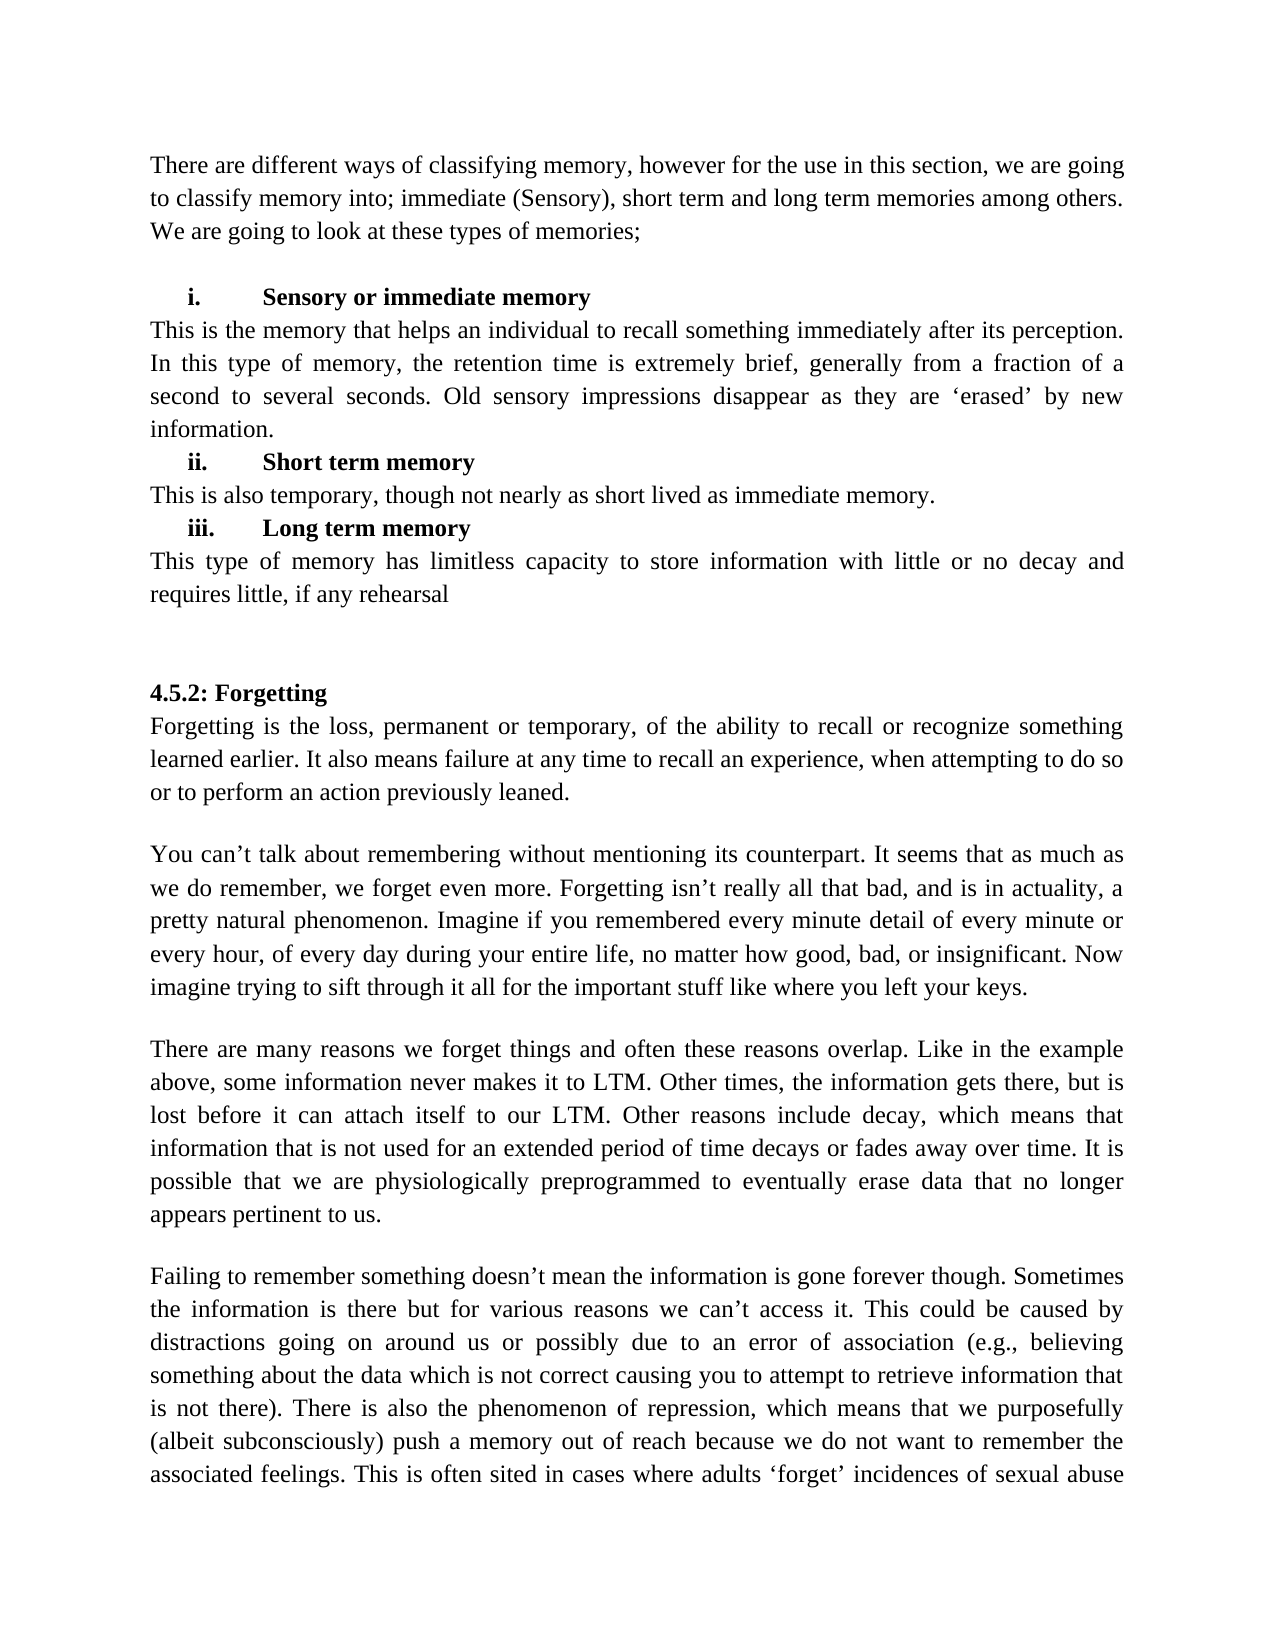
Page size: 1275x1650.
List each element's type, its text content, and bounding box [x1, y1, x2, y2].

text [150, 1261, 1125, 1488]
text There are many reasons we forget things and often these reasons overlap. Like in the example above, some information never makes it to LTM. Other times, the information gets there, but is lost before it can attach itself to our LTM. Other reasons include decay, which means that information that is not used for an extended period of time decays or fades away over time. It is possible that we are physiologically preprogrammed to eventually erase data that no longer appears pertinent to us. [150, 1034, 1125, 1228]
list Sensory or immediate memory [187, 282, 1125, 311]
text You can’t talk about remembering without mentioning its counterpart. It seems that as much as we do remember, we forget even more. Forgetting isn’t really all that bad, and is in actuality, a pretty natural phenomenon. Imagine if you remembered every minute detail of every minute or every hour, of every day during your entire life, no matter how good, bad, or insignificant. Now imagine trying to sift through it all for the important stuff like where you left your keys. [150, 839, 1125, 1000]
text 4.5.2: Forgetting [150, 678, 1125, 707]
text This type of memory has limitless capacity to store information with little or no decay and requires little, if any rehearsal [150, 546, 1125, 608]
text This is also temporary, though not nearly as short lived as immediate memory. [150, 480, 1125, 509]
text Forgetting is the loss, permanent or temporary, of the ability to recall or recognize something learned earlier. It also means failure at any time to recall an experience, when attempting to do so or to perform an action previously leaned. [150, 711, 1125, 806]
text There are different ways of classifying memory, however for the use in this section, we are going to classify memory into; immediate (Sensory), short term and long term memories among others. We are going to look at these types of memories; [150, 150, 1125, 245]
list Short term memory [187, 447, 1125, 476]
text This is the memory that helps an individual to recall something immediately after its perception. In this type of memory, the retention time is extremely brief, generally from a fraction of a second to several seconds. Old sensory impressions disappear as they are ‘erased’ by new information. [150, 315, 1125, 443]
list Long term memory [187, 513, 1125, 542]
